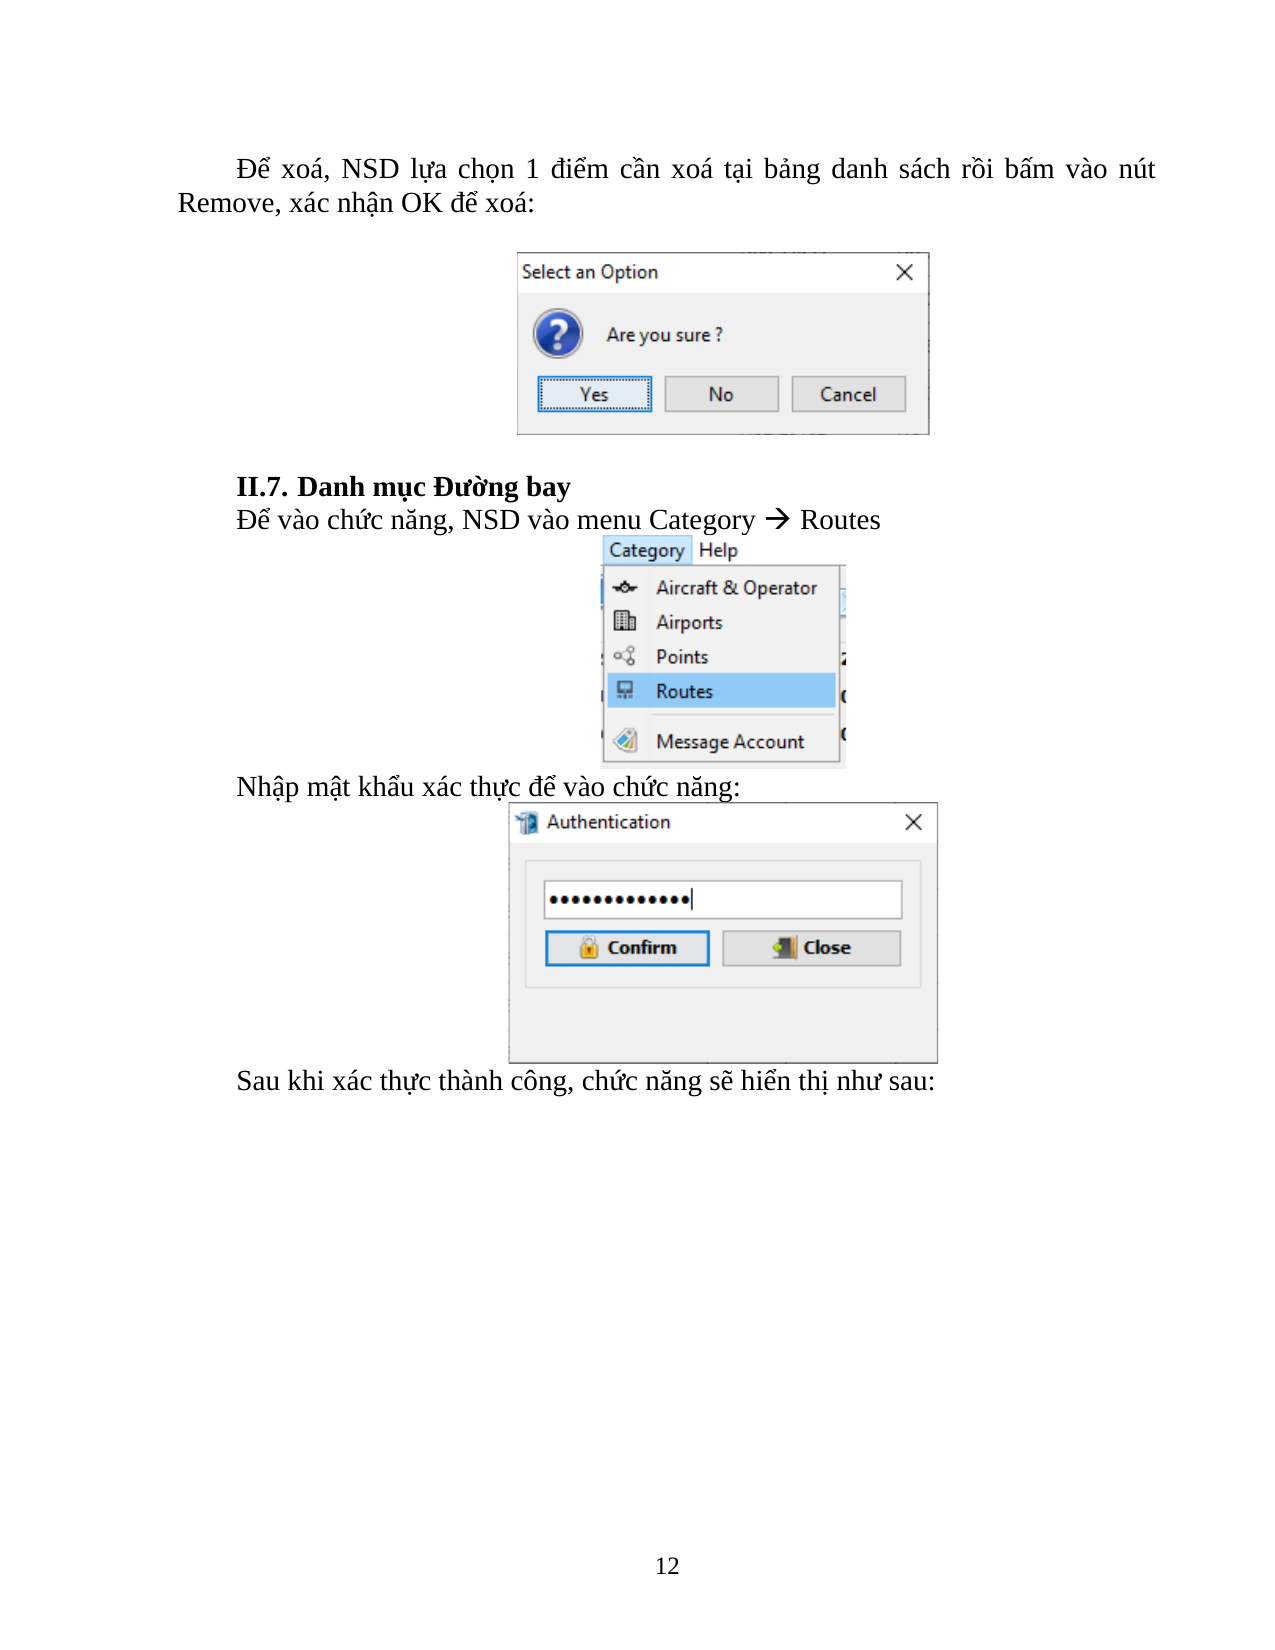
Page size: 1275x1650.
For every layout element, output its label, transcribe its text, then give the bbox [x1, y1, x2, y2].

list Nhập mật khẩu xác thực để vào chức năng: [236, 769, 1157, 802]
list Để vào chức năng, NSD vào menu Category Routes [236, 502, 1157, 536]
subtitle Danh mục Đường bay [236, 469, 1157, 502]
picture [517, 252, 930, 435]
picture [600, 535, 847, 769]
list Để xoá, NSD lựa chọn 1 điểm cần xoá tại bảng danh sách rồi bấm vào nút Remove, xác nhận OK để xoá: [177, 152, 1157, 219]
list Sau khi xác thực thành công, chức năng sẽ hiển thị như sau: [236, 1063, 1157, 1097]
picture [508, 802, 939, 1064]
